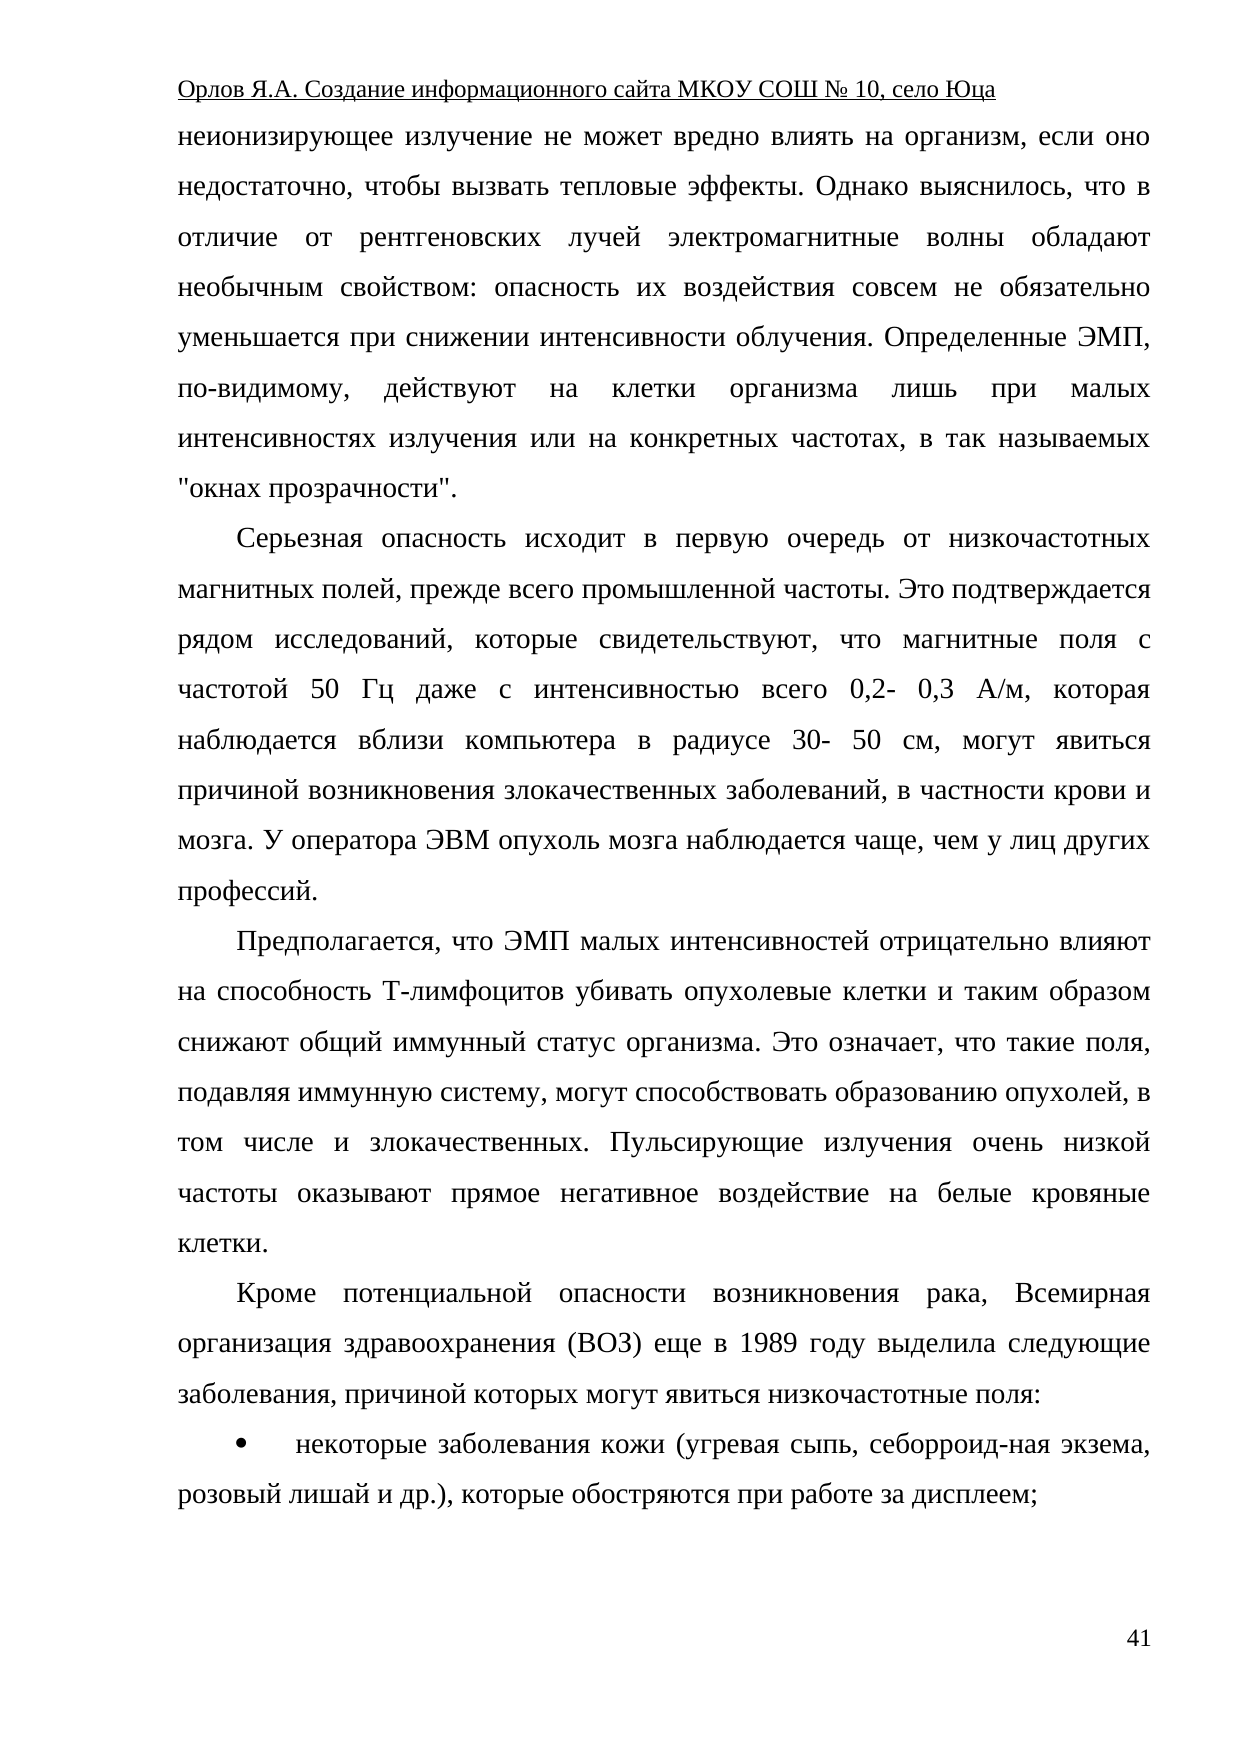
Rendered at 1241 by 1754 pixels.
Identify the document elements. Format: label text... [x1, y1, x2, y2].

list некоторые заболевания кожи (угревая сыпь, себорроид-ная экзема, розовый лишай и др.), которые обостряются при работе за дисплеем; [177, 1426, 1152, 1510]
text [177, 118, 1152, 504]
text Серьезная опасность исходит в первую очередь от низкочастотных магнитных полей, прежде всего промышленной частоты. Это подтверждается рядом исследований, которые свидетельствуют, что магнитные поля с частотой 50 Гц даже с интенсивностью всего 0,2- 0,3 А/м, которая наблюдается вблизи компьютера в радиусе 30- 50 см, могут явиться причиной возникновения злокачественных заболеваний, в частности крови и мозга. У оператора ЭВМ опухоль мозга наблюдается чаще, чем у лиц других профессий. [177, 521, 1152, 906]
text Кроме потенциальной опасности возникновения рака, Всемирная организация здравоохранения (ВОЗ) еще в 1989 году выделила следующие заболевания, причиной которых могут явиться низкочастотные поля: [177, 1275, 1152, 1409]
text Предполагается, что ЭМП малых интенсивностей отрицательно влияют на способность Т-лимфоцитов убивать опухолевые клетки и таким образом снижают общий иммунный статус организма. Это означает, что такие поля, подавляя иммунную систему, могут способствовать образованию опухолей, в том числе и злокачественных. Пульсирующие излучения очень низкой частоты оказывают прямое негативное воздействие на белые кровяные клетки. [177, 923, 1152, 1258]
